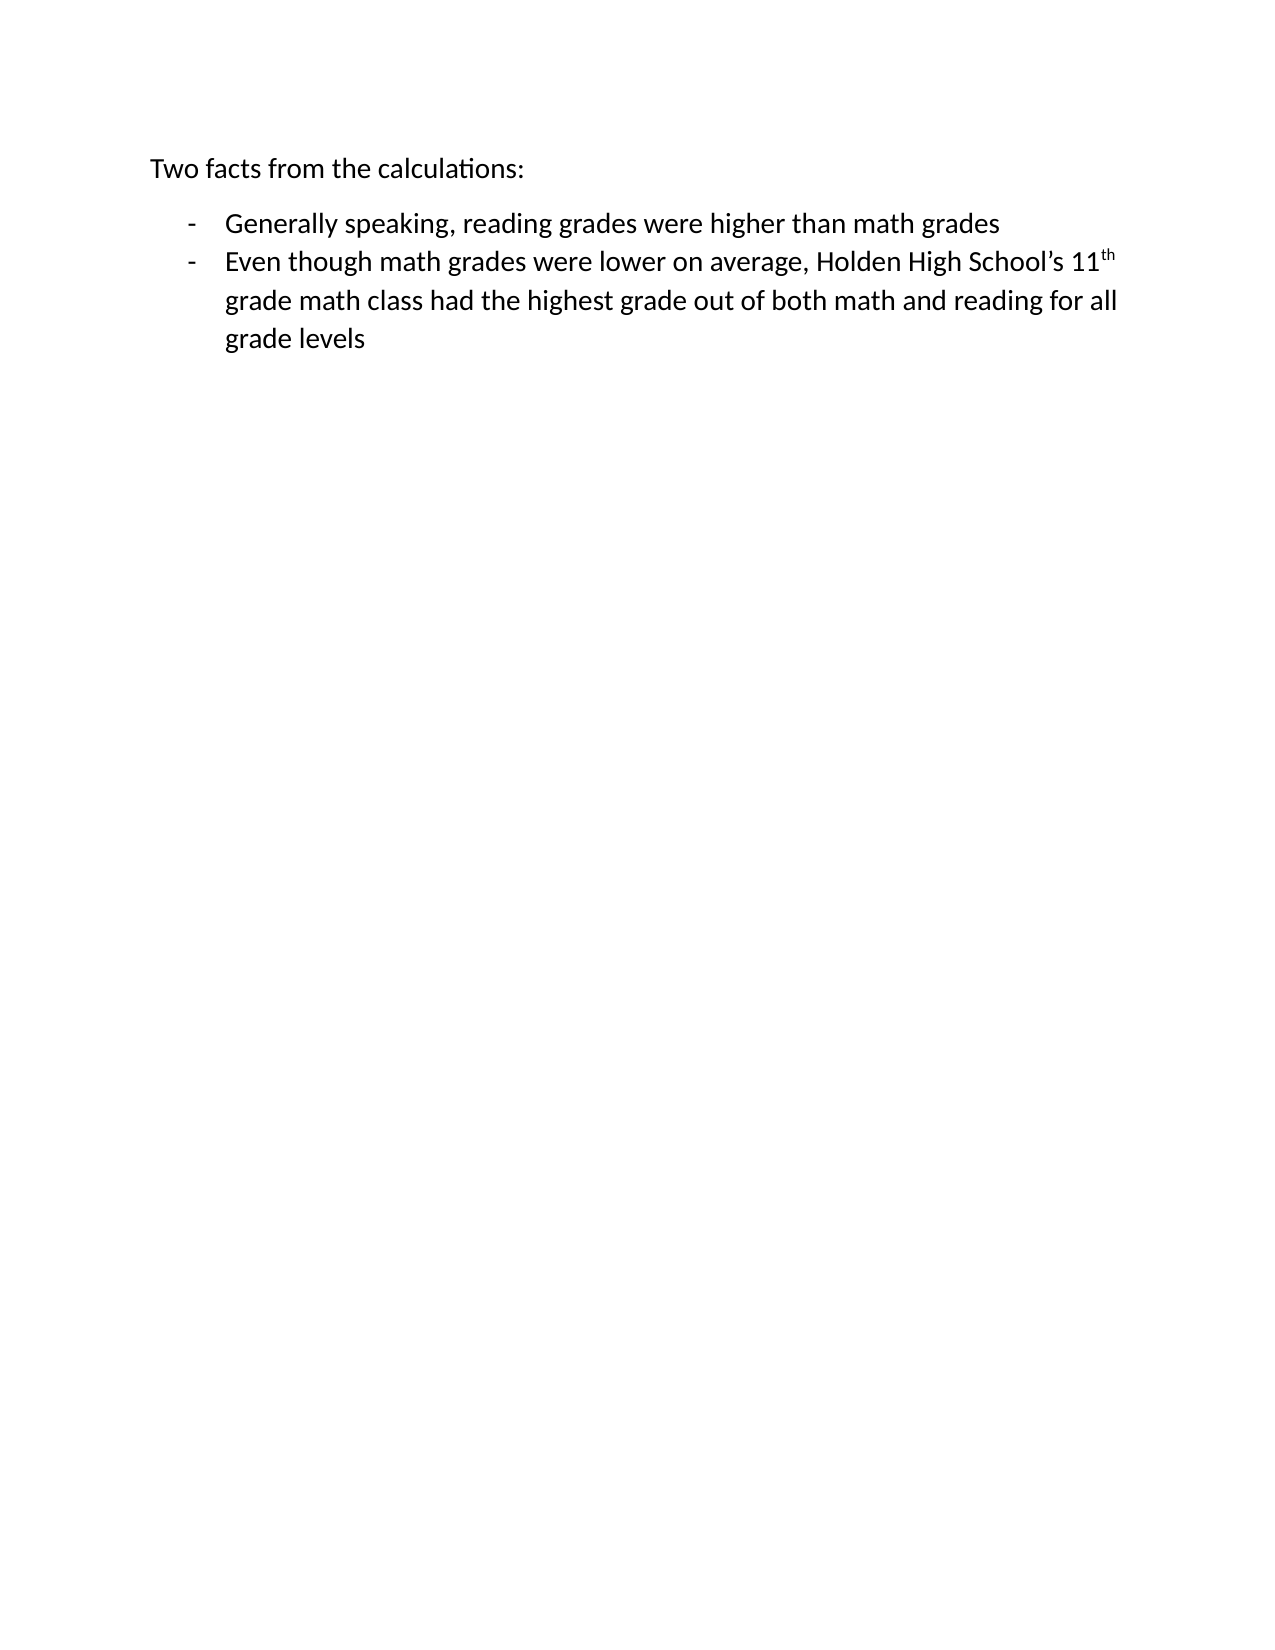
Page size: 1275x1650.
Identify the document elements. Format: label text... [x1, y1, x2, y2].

list Even though math grades were lower on average, Holden High School’s 11th grade math class had the highest grade out of both math and reading for all grade levels [187, 243, 1125, 356]
text Two facts from the calculations: [150, 150, 1125, 186]
list Generally speaking, reading grades were higher than math grades [187, 205, 1125, 241]
